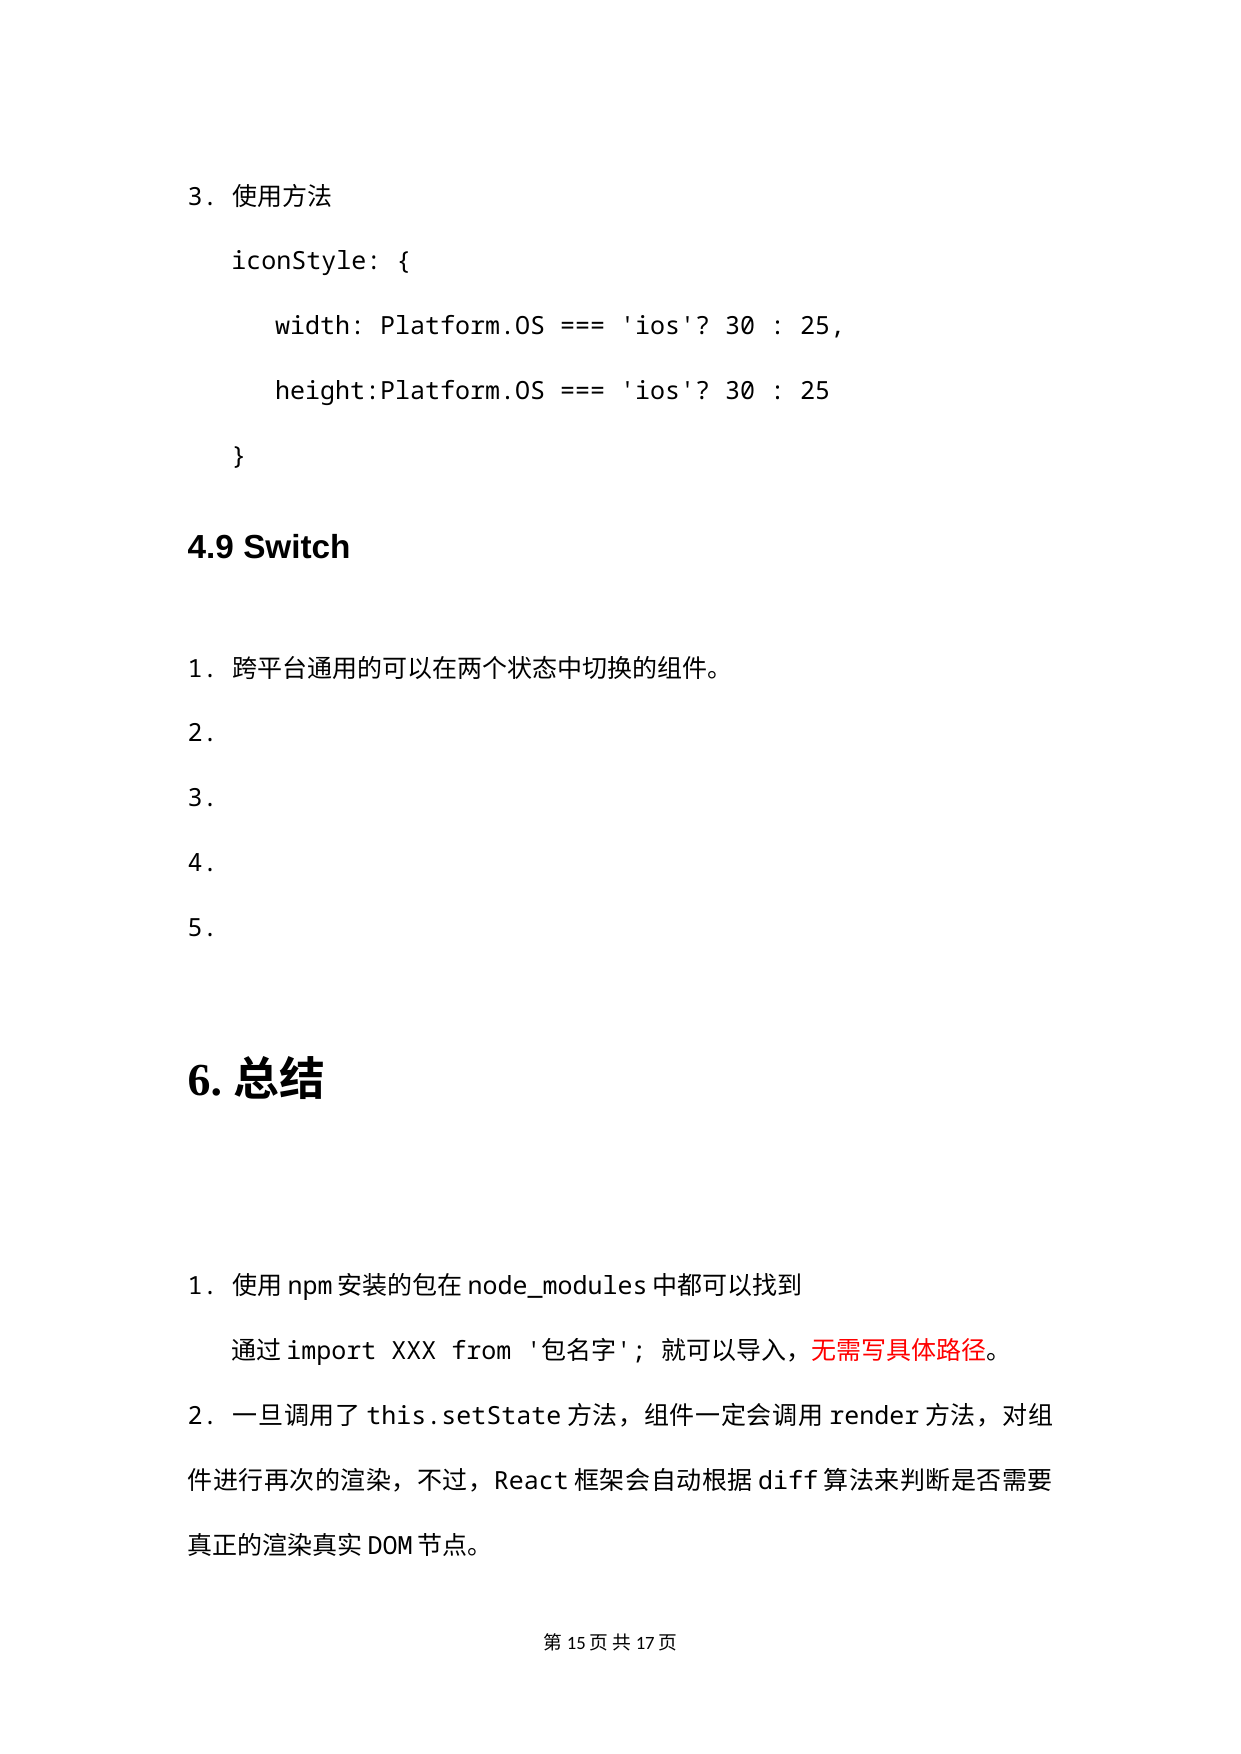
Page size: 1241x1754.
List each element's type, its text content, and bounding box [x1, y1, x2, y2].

list iconStyle: { [187, 227, 1053, 292]
list 跨平台通用的可以在两个状态中切换的组件。 [187, 634, 1053, 699]
list 通过import XXX from '包名字'; 就可以导入，无需写具体路径。 [187, 1316, 1053, 1381]
list 使用npm安装的包在node_modules中都可以找到 [187, 1251, 1053, 1316]
subtitle 总结 [187, 1027, 1053, 1124]
subtitle 4.9 Switch [187, 514, 1053, 579]
list 一旦调用了this.setState方法，组件一定会调用render方法，对组件进行再次的渲染，不过，React框架会自动根据diff算法来判断是否需要真正的渲染真实DOM节点。 [187, 1381, 1053, 1576]
list } [187, 422, 1053, 487]
list 使用方法 [187, 162, 1053, 227]
list width: Platform.OS === 'ios'? 30 : 25, [231, 292, 1053, 357]
list height:Platform.OS === 'ios'? 30 : 25 [231, 357, 1053, 422]
